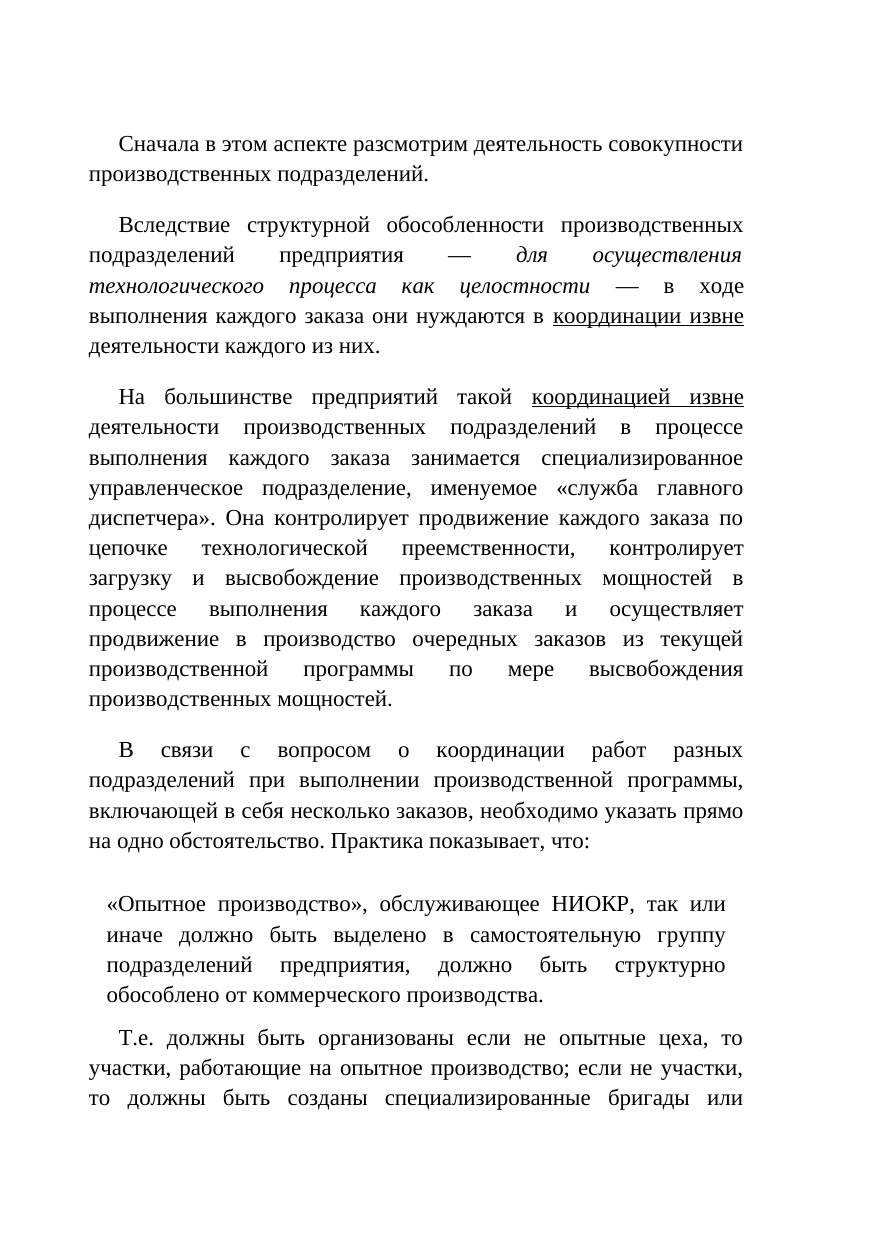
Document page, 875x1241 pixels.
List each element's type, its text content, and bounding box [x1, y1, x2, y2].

text «Опытное производство», обслуживающее НИОКР, так или иначе должно быть выделено в самостоятельную группу подразделений предприятия, должно быть структурно обособлено от коммерческого производства. [106, 890, 726, 1007]
text Сначала в этом аспекте разсмотрим деятельность совокупности производственных подразделений. [89, 130, 744, 187]
text Вследствие структурной обособленности производственных подразделений предприятия — для осуществления технологического процесса как целостности — в ходе выполнения каждого заказа они нуждаются в координации извне деятельности каждого из них. [89, 211, 744, 358]
text На большинстве предприятий такой координацией извне деятельности производственных подразделений в процессе выполнения каждого заказа занимается специализированное управленческое подразделение, именуемое «служба главного диспетчера». Она контролирует продвижение каждого заказа по цепочке технологической преемственности, контролирует загрузку и высвобождение производственных мощностей в процессе выполнения каждого заказа и осуществляет продвижение в производство очередных заказов из текущей производственной программы по мере высвобождения производственных мощностей. [89, 383, 744, 712]
text В связи с вопросом о координации работ разных подразделений при выполнении производственной программы, включающей в себя несколько заказов, необходимо указать прямо на одно обстоятельство. Практика показывает, что: [89, 736, 744, 853]
